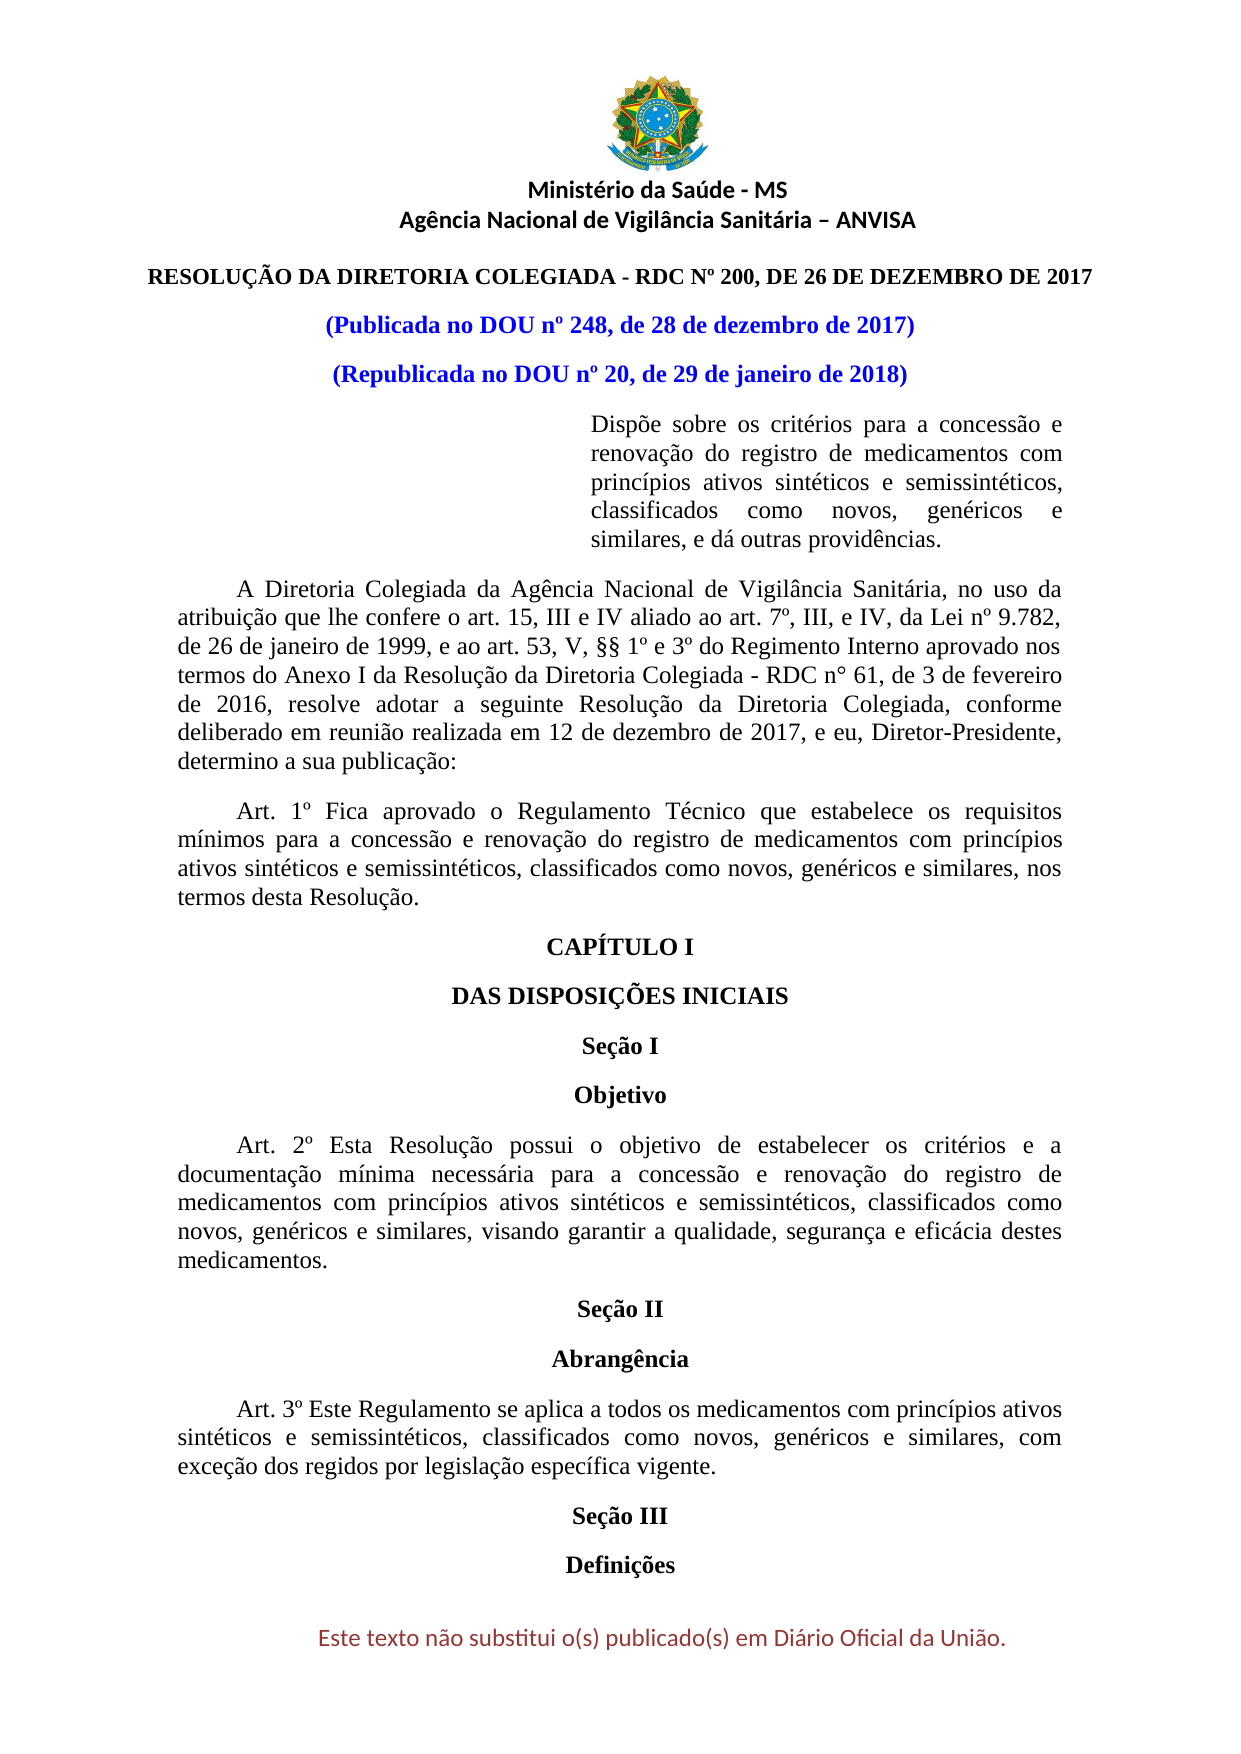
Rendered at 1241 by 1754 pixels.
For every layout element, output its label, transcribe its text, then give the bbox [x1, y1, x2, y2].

text Art. 1º Fica aprovado o Regulamento Técnico que estabelece os requisitos mínimos para a concessão e renovação do registro de medicamentos com princípios ativos sintéticos e semissintéticos, classificados como novos, genéricos e similares, nos termos desta Resolução. [177, 796, 1063, 911]
text (Republicada no DOU nº 20, de 29 de janeiro de 2018) [177, 359, 1063, 388]
text Seção I [177, 1031, 1063, 1059]
text Definições [177, 1550, 1063, 1579]
text Dispõe sobre os critérios para a concessão e renovação do registro de medicamentos com princípios ativos sintéticos e semissintéticos, classificados como novos, genéricos e similares, e dá outras providências. [591, 409, 1063, 553]
text Objetivo [177, 1080, 1063, 1109]
text Abrangência [177, 1344, 1063, 1373]
text RESOLUÇÃO DA DIRETORIA COLEGIADA - RDC Nº 200, DE 26 DE DEZEMBRO DE 2017 [118, 263, 1122, 289]
text (Publicada no DOU nº 248, de 28 de dezembro de 2017) [177, 310, 1063, 339]
text Seção II [177, 1294, 1063, 1323]
text Art. 3º Este Regulamento se aplica a todos os medicamentos com princípios ativos sintéticos e semissintéticos, classificados como novos, genéricos e similares, com exceção dos regidos por legislação específica vigente. [177, 1394, 1063, 1480]
picture [603, 73, 712, 174]
text Seção III [177, 1501, 1063, 1529]
text A Diretoria Colegiada da Agência Nacional de Vigilância Sanitária, no uso da atribuição que lhe confere o art. 15, III e IV aliado ao art. 7º, III, e IV, da Lei nº 9.782, de 26 de janeiro de 1999, e ao art. 53, V, §§ 1º e 3º do Regimento Interno aprovado nos termos do Anexo I da Resolução da Diretoria Colegiada - RDC n° 61, de 3 de fevereiro de 2016, resolve adotar a seguinte Resolução da Diretoria Colegiada, conforme deliberado em reunião realizada em 12 de dezembro de 2017, e eu, Diretor-Presidente, determino a sua publicação: [177, 574, 1063, 775]
text Art. 2º Esta Resolução possui o objetivo de estabelecer os critérios e a documentação mínima necessária para a concessão e renovação do registro de medicamentos com princípios ativos sintéticos e semissintéticos, classificados como novos, genéricos e similares, visando garantir a qualidade, segurança e eficácia destes medicamentos. [177, 1130, 1063, 1274]
text CAPÍTULO I [177, 932, 1063, 960]
text DAS DISPOSIÇÕES INICIAIS [177, 981, 1063, 1010]
